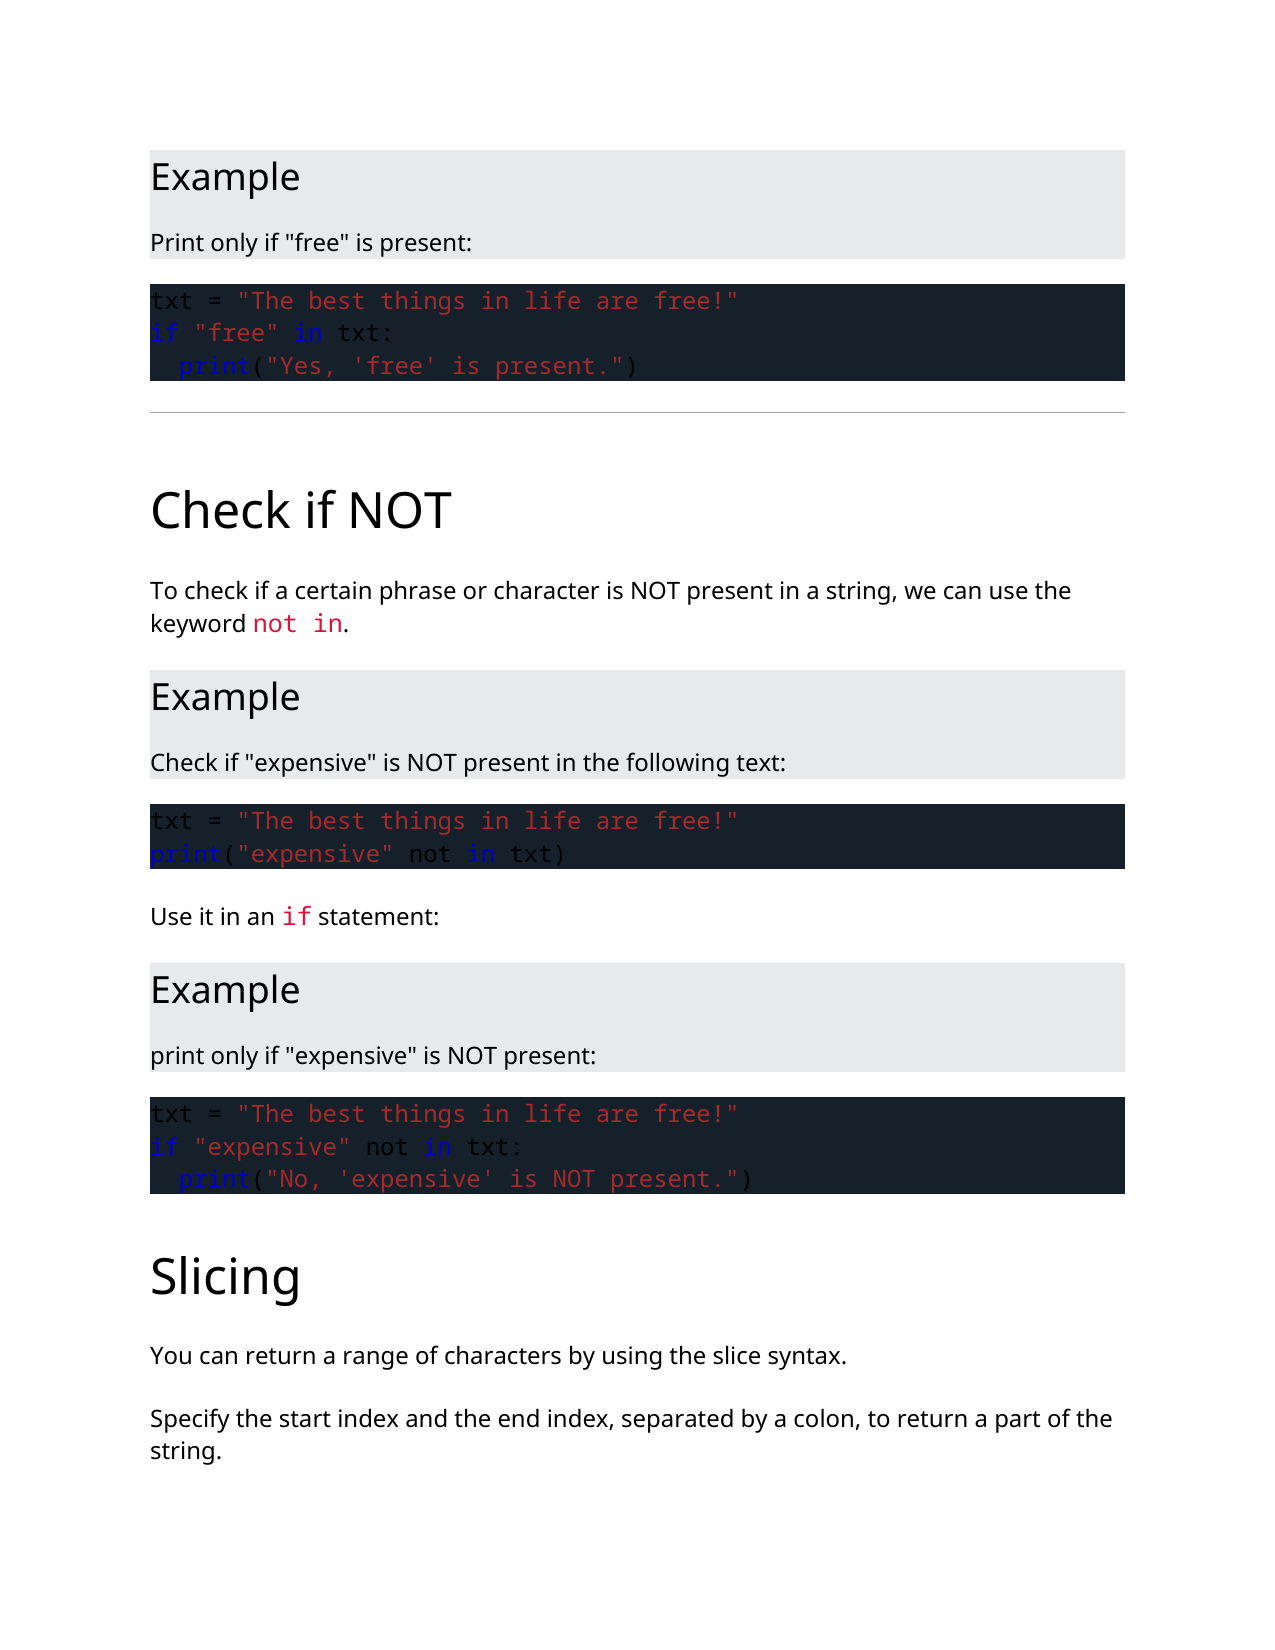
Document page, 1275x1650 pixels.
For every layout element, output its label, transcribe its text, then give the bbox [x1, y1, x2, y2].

text Check if "expensive" is NOT present in the following text: [150, 746, 1125, 779]
text txt = "The best things in life are free!" if "free" in txt: print("Yes, 'free' is present.") [150, 284, 1125, 381]
text txt = "The best things in life are free!" if "expensive" not in txt: print("No, 'expensive' is NOT present.") [150, 1097, 1125, 1194]
text Print only if "free" is present: [150, 226, 1125, 259]
text txt = "The best things in life are free!" print("expensive" not in txt) [150, 804, 1125, 869]
text print only if "expensive" is NOT present: [150, 1039, 1125, 1072]
text Use it in an if statement: [150, 899, 1125, 933]
text You can return a range of characters by using the slice syntax. [150, 1339, 1125, 1371]
text Slicing [150, 1241, 1125, 1309]
text Example [150, 670, 1125, 721]
text Example [150, 150, 1125, 201]
text Check if NOT [150, 475, 1125, 543]
text Example [150, 963, 1125, 1014]
text To check if a certain phrase or character is NOT present in a string, we can use the keyword not in. [150, 573, 1125, 640]
text Specify the start index and the end index, separated by a colon, to return a part of the string. [150, 1401, 1125, 1467]
